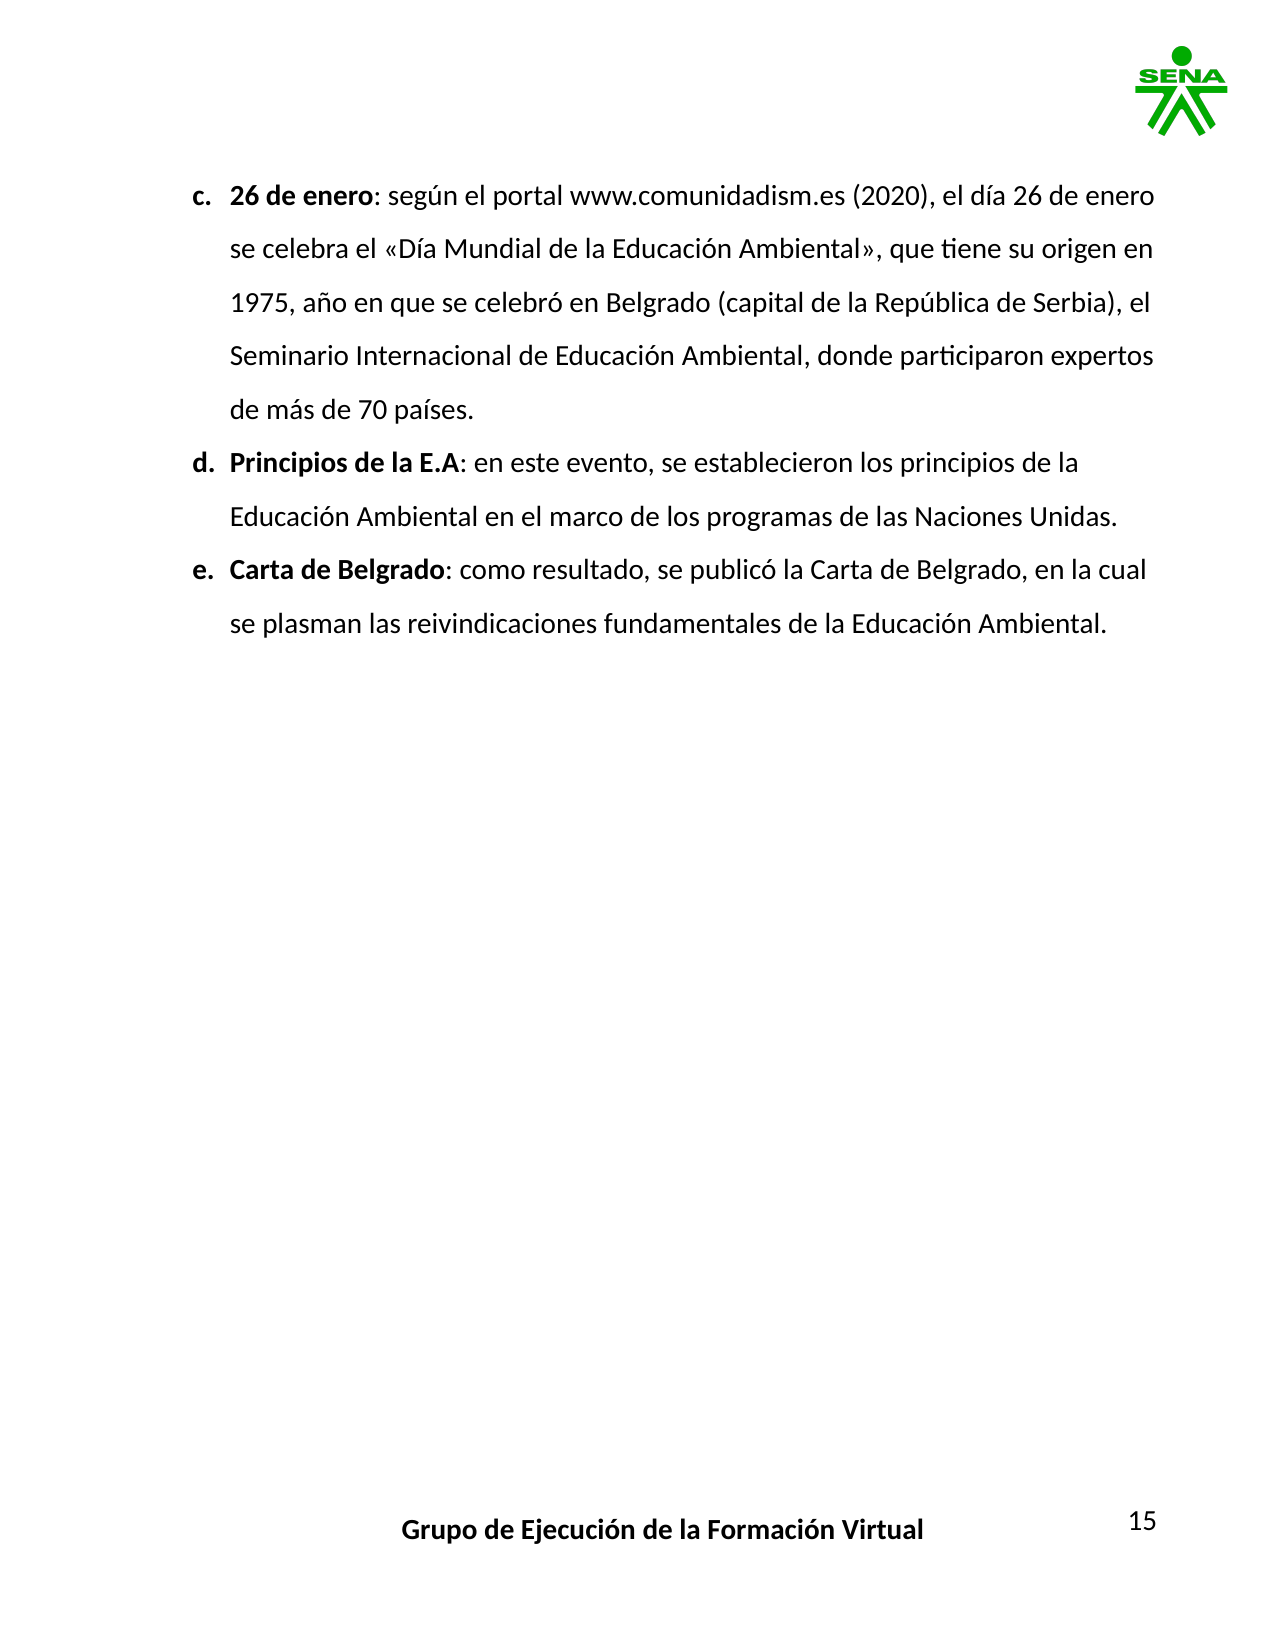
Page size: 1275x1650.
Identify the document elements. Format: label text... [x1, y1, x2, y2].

list Carta de Belgrado: como resultado, se publicó la Carta de Belgrado, en la cual se plasman las reivindicaciones fundamentales de la Educación Ambiental. [192, 551, 1157, 640]
list 26 de enero: según el portal www.comunidadism.es (2020), el día 26 de enero se celebra el «Día Mundial de la Educación Ambiental», que tiene su origen en 1975, año en que se celebró en Belgrado (capital de la República de Serbia), el Seminario Internacional de Educación Ambiental, donde participaron expertos de más de 70 países. [192, 177, 1157, 427]
picture [1135, 46, 1228, 136]
list Principios de la E.A: en este evento, se establecieron los principios de la Educación Ambiental en el marco de los programas de las Naciones Unidas. [192, 444, 1157, 533]
